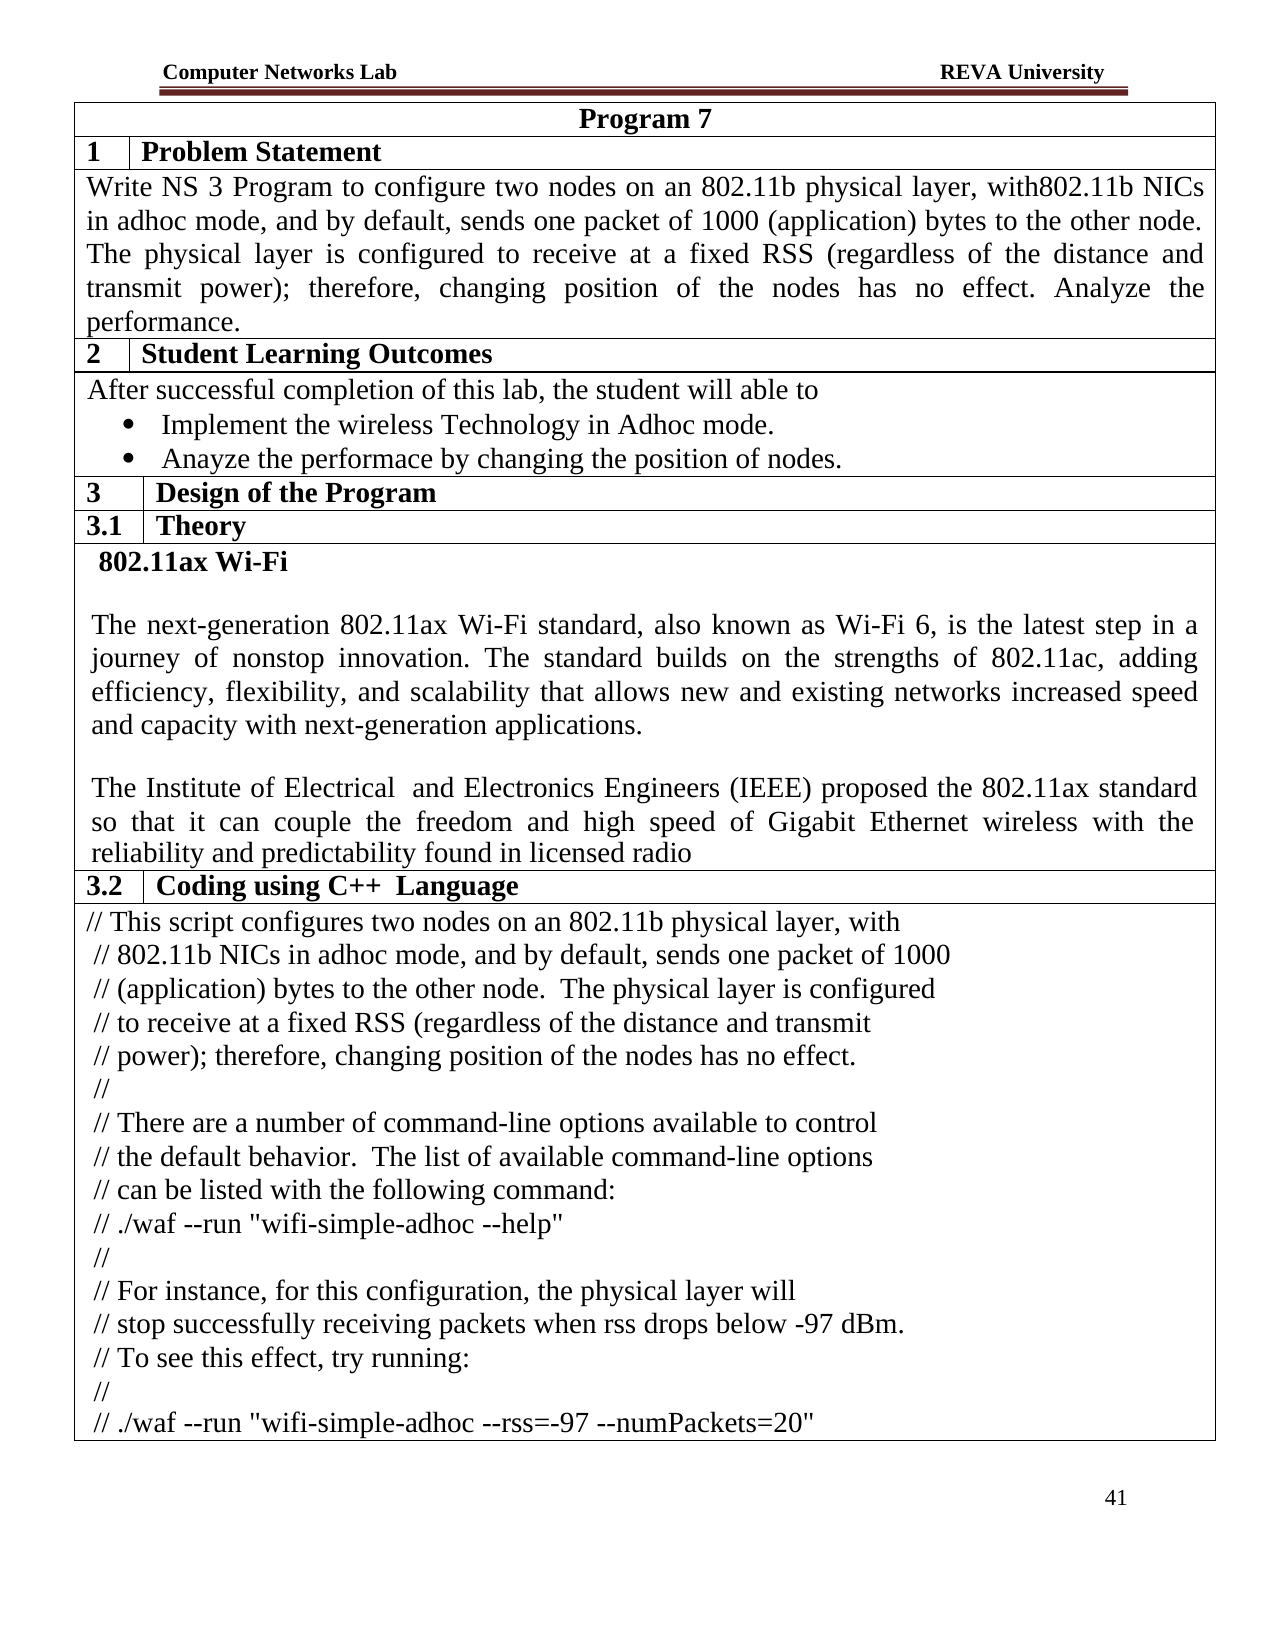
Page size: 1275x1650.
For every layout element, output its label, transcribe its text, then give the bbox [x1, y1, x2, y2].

table_cell 3.2 [75, 871, 143, 903]
table_cell 2 [75, 339, 129, 371]
table_header Program 7 [75, 103, 1215, 136]
table_cell Coding using C++ Language [144, 871, 1215, 903]
table_cell Write NS 3 Program to configure two nodes on an 802.11b physical layer, with802.11b NICs in adhoc mode, and by default, sends one packet of 1000 (application) bytes to the other node. The physical layer is configured to receive at a fixed RSS (regardless of the distance and transmit power); therefore, changing position of the nodes has no effect. Analyze the performance. [75, 170, 1215, 338]
table_cell Student Learning Outcomes [130, 339, 1215, 371]
table_cell 802.11ax Wi-Fi The next-generation 802.11ax Wi-Fi standard, also known as Wi-Fi 6, is the latest step in a journey of nonstop innovation. The standard builds on the strengths of 802.11ac, adding efficiency, flexibility, and scalability that allows new and existing networks increased speed and capacity with next-generation applications. The Institute of Electrical and Electronics Engineers (IEEE) proposed the 802.11ax standard so that it can couple the freedom and high speed of Gigabit Ethernet wireless with the reliability and predictability found in licensed radio [75, 544, 1215, 869]
table_cell Problem Statement [130, 137, 1215, 169]
table_cell 3.1 [75, 511, 143, 543]
table_cell Design of the Program [144, 477, 1215, 509]
table_cell 3 [75, 477, 143, 509]
table_cell 1 [75, 137, 129, 169]
table_cell // This script configures two nodes on an 802.11b physical layer, with // 802.11b NICs in adhoc mode, and by default, sends one packet of 1000 // (application) bytes to the other node. The physical layer is configured // to receive at a fixed RSS (regardless of the distance and transmit // power); therefore, changing position of the nodes has no effect. // // There are a number of command-line options available to control // the default behavior. The list of available command-line options // can be listed with the following command: // ./waf --run "wifi-simple-adhoc --help" // // For instance, for this configuration, the physical layer will // stop successfully receiving packets when rss drops below -97 dBm. // To see this effect, try running: // // ./waf --run "wifi-simple-adhoc --rss=-97 --numPackets=20" [75, 904, 1215, 1440]
table_cell After successful completion of this lab, the student will able to Implement the wireless Technology in Adhoc mode. Anayze the performace by changing the position of nodes. [75, 373, 1215, 476]
table_cell Theory [144, 511, 1215, 543]
